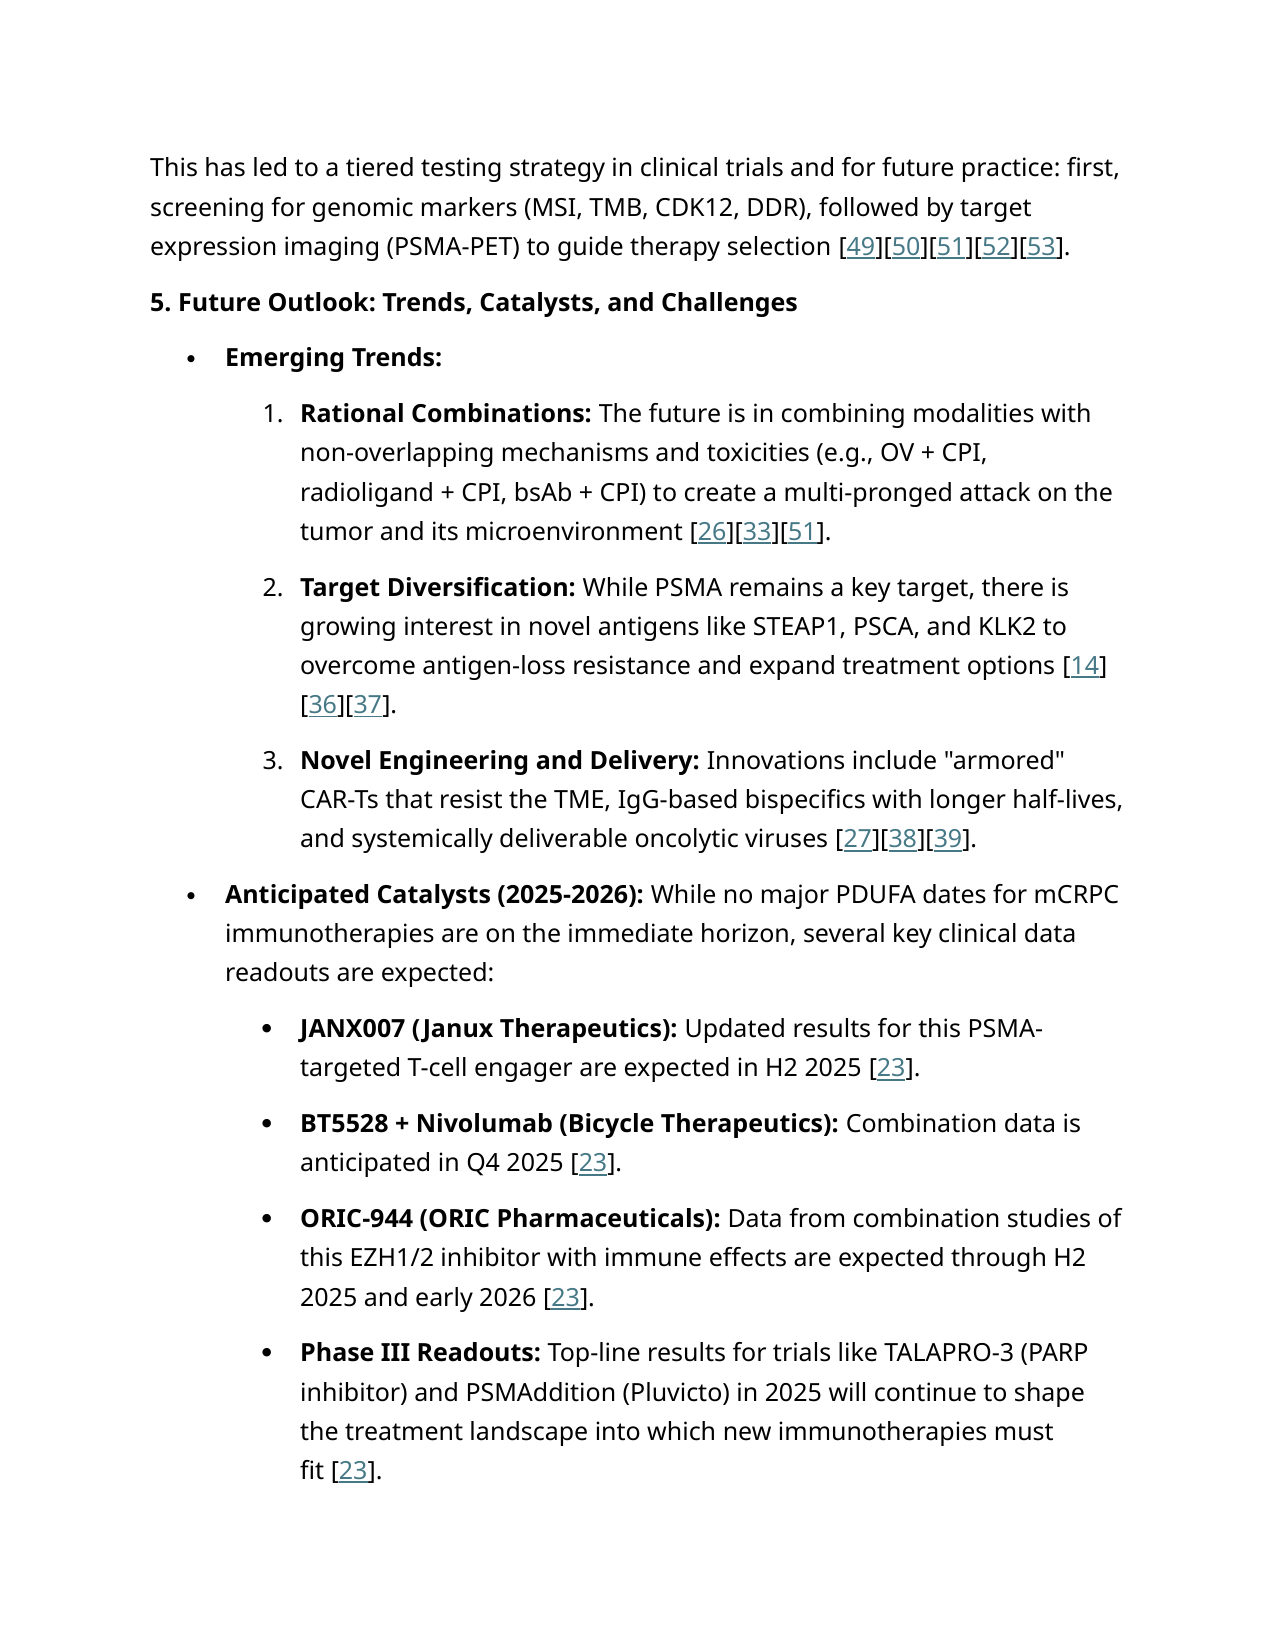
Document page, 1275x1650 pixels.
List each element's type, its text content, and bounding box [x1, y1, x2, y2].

list Anticipated Catalysts (2025-2026): While no major PDUFA dates for mCRPC immunotherapies are on the immediate horizon, several key clinical data readouts are expected: [187, 877, 1125, 989]
list Target Diversification: While PSMA remains a key target, there is growing interest in novel antigens like STEAP1, PSCA, and KLK2 to overcome antigen-loss resistance and expand treatment options [14][36][37]. [262, 569, 1125, 721]
list ORIC-944 (ORIC Pharmaceuticals): Data from combination studies of this EZH1/2 inhibitor with immune effects are expected through H2 2025 and early 2026 [23]. [262, 1201, 1125, 1313]
text This has led to a tiered testing strategy in clinical trials and for future practice: first, screening for genomic markers (MSI, TMB, CDK12, DDR), followed by target expression imaging (PSMA-PET) to guide therapy selection [49][50][51][52][53]. [150, 150, 1125, 262]
text 5. Future Outlook: Trends, Catalysts, and Challenges [150, 284, 1125, 318]
list Phase III Readouts: Top-line results for trials like TALAPRO-3 (PARP inhibitor) and PSMAddition (Pluvicto) in 2025 will continue to shape the treatment landscape into which new immunotherapies must fit [23]. [262, 1335, 1125, 1487]
list Novel Engineering and Delivery: Innovations include "armored" CAR-Ts that resist the TME, IgG-based bispecifics with longer half-lives, and systemically deliverable oncolytic viruses [27][38][39]. [262, 742, 1125, 855]
list Emerging Trends: [187, 340, 1125, 374]
list Rational Combinations: The future is in combining modalities with non-overlapping mechanisms and toxicities (e.g., OV + CPI, radioligand + CPI, bsAb + CPI) to create a multi-pronged attack on the tumor and its microenvironment [26][33][51]. [262, 396, 1125, 547]
list JANX007 (Janux Therapeutics): Updated results for this PSMA-targeted T-cell engager are expected in H2 2025 [23]. [262, 1011, 1125, 1084]
list BT5528 + Nivolumab (Bicycle Therapeutics): Combination data is anticipated in Q4 2025 [23]. [262, 1106, 1125, 1179]
